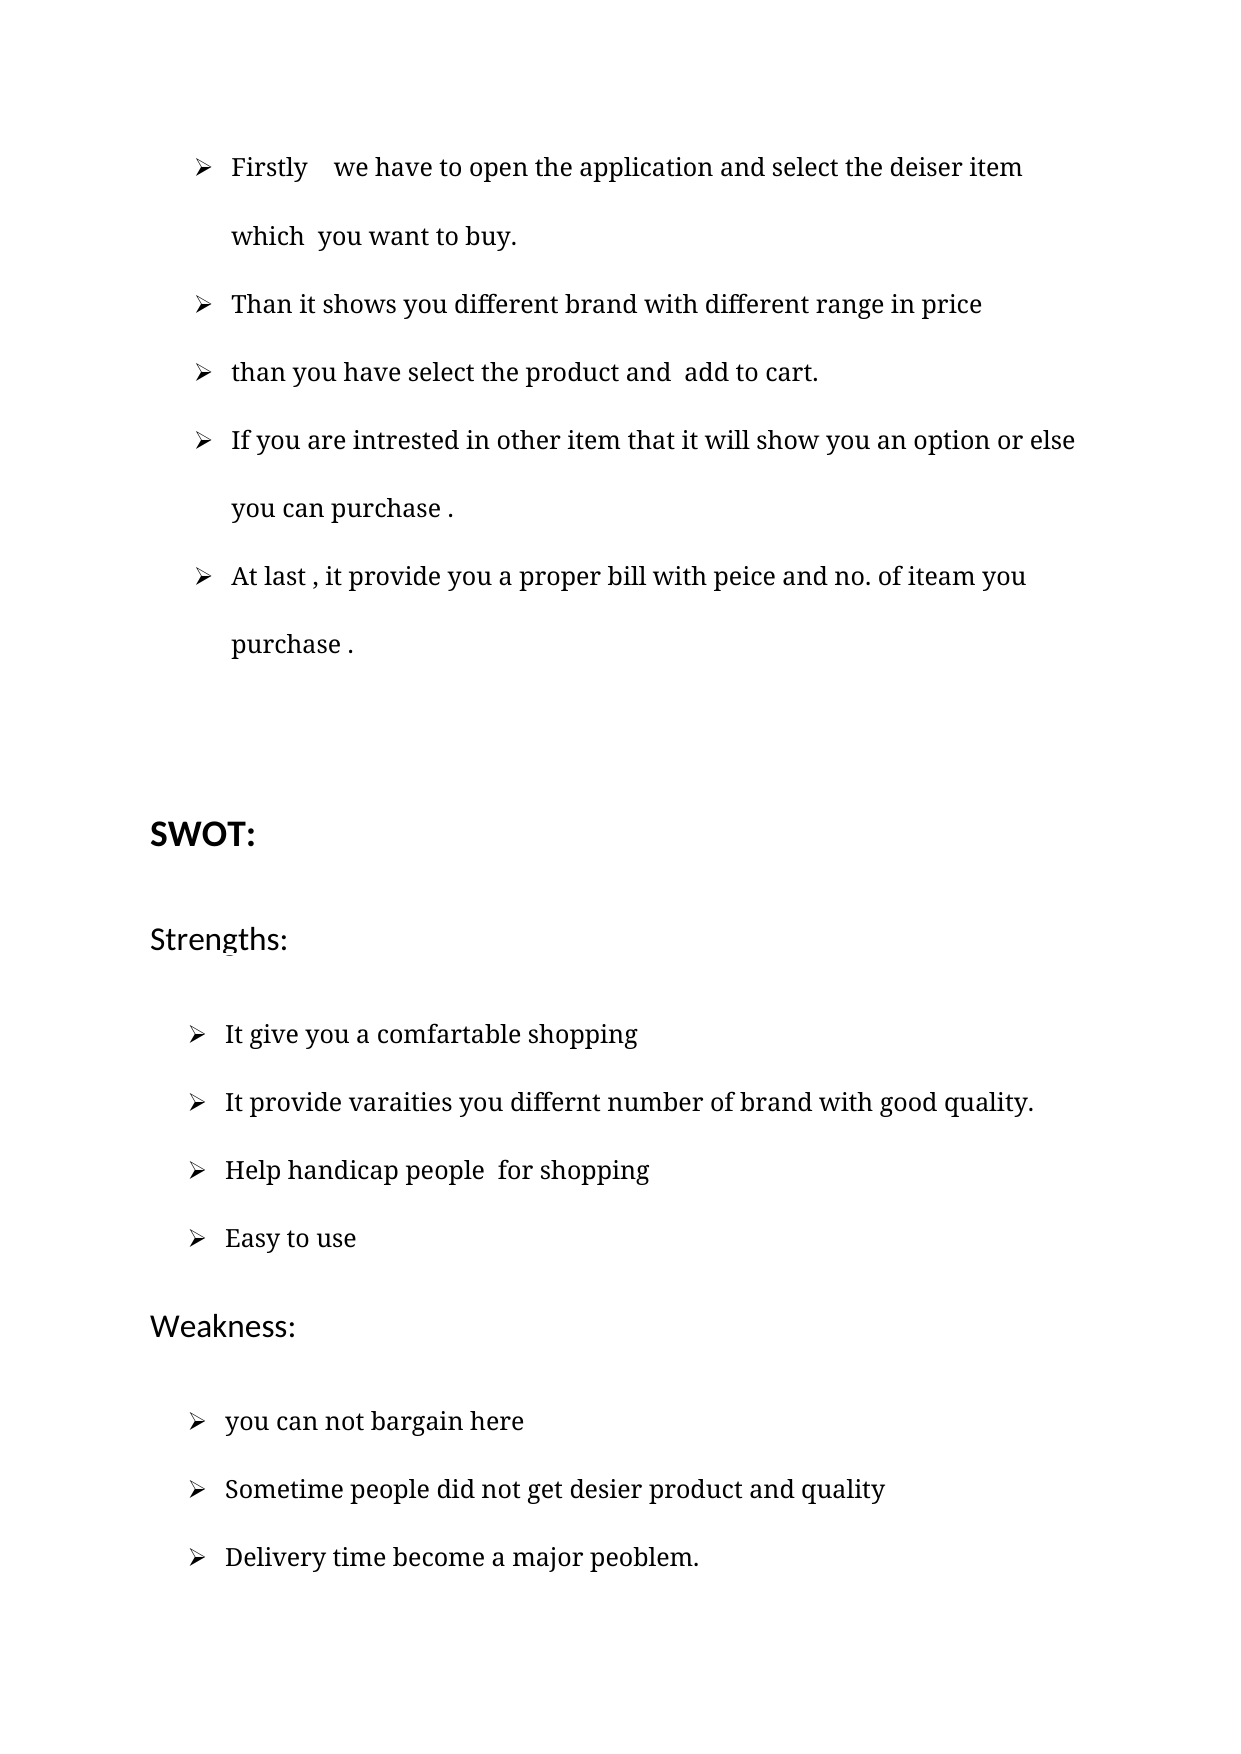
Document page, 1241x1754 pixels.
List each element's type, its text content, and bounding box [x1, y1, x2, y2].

list It give you a comfartable shopping [187, 1016, 1090, 1050]
list Help handicap people for shopping [187, 1152, 1090, 1187]
text SWOT: [150, 810, 1090, 856]
text Strengths: [150, 918, 1090, 959]
list If you are intrested in other item that it will show you an option or else you can purchase . [194, 422, 1090, 525]
list Delivery time become a major peoblem. [187, 1540, 1090, 1574]
list Easy to use [187, 1221, 1090, 1255]
list It provide varaities you differnt number of brand with good quality. [187, 1084, 1090, 1118]
list you can not bargain here [187, 1403, 1090, 1438]
list Firstly we have to open the application and select the deiser item which you want to buy. [194, 150, 1090, 252]
list At last , it provide you a proper bill with peice and no. of iteam you purchase . [194, 559, 1090, 661]
list Sometime people did not get desier product and quality [187, 1472, 1090, 1506]
list Than it shows you different brand with different range in price [194, 286, 1090, 320]
text Weakness: [150, 1305, 1090, 1346]
list than you have select the product and add to cart. [194, 354, 1090, 388]
